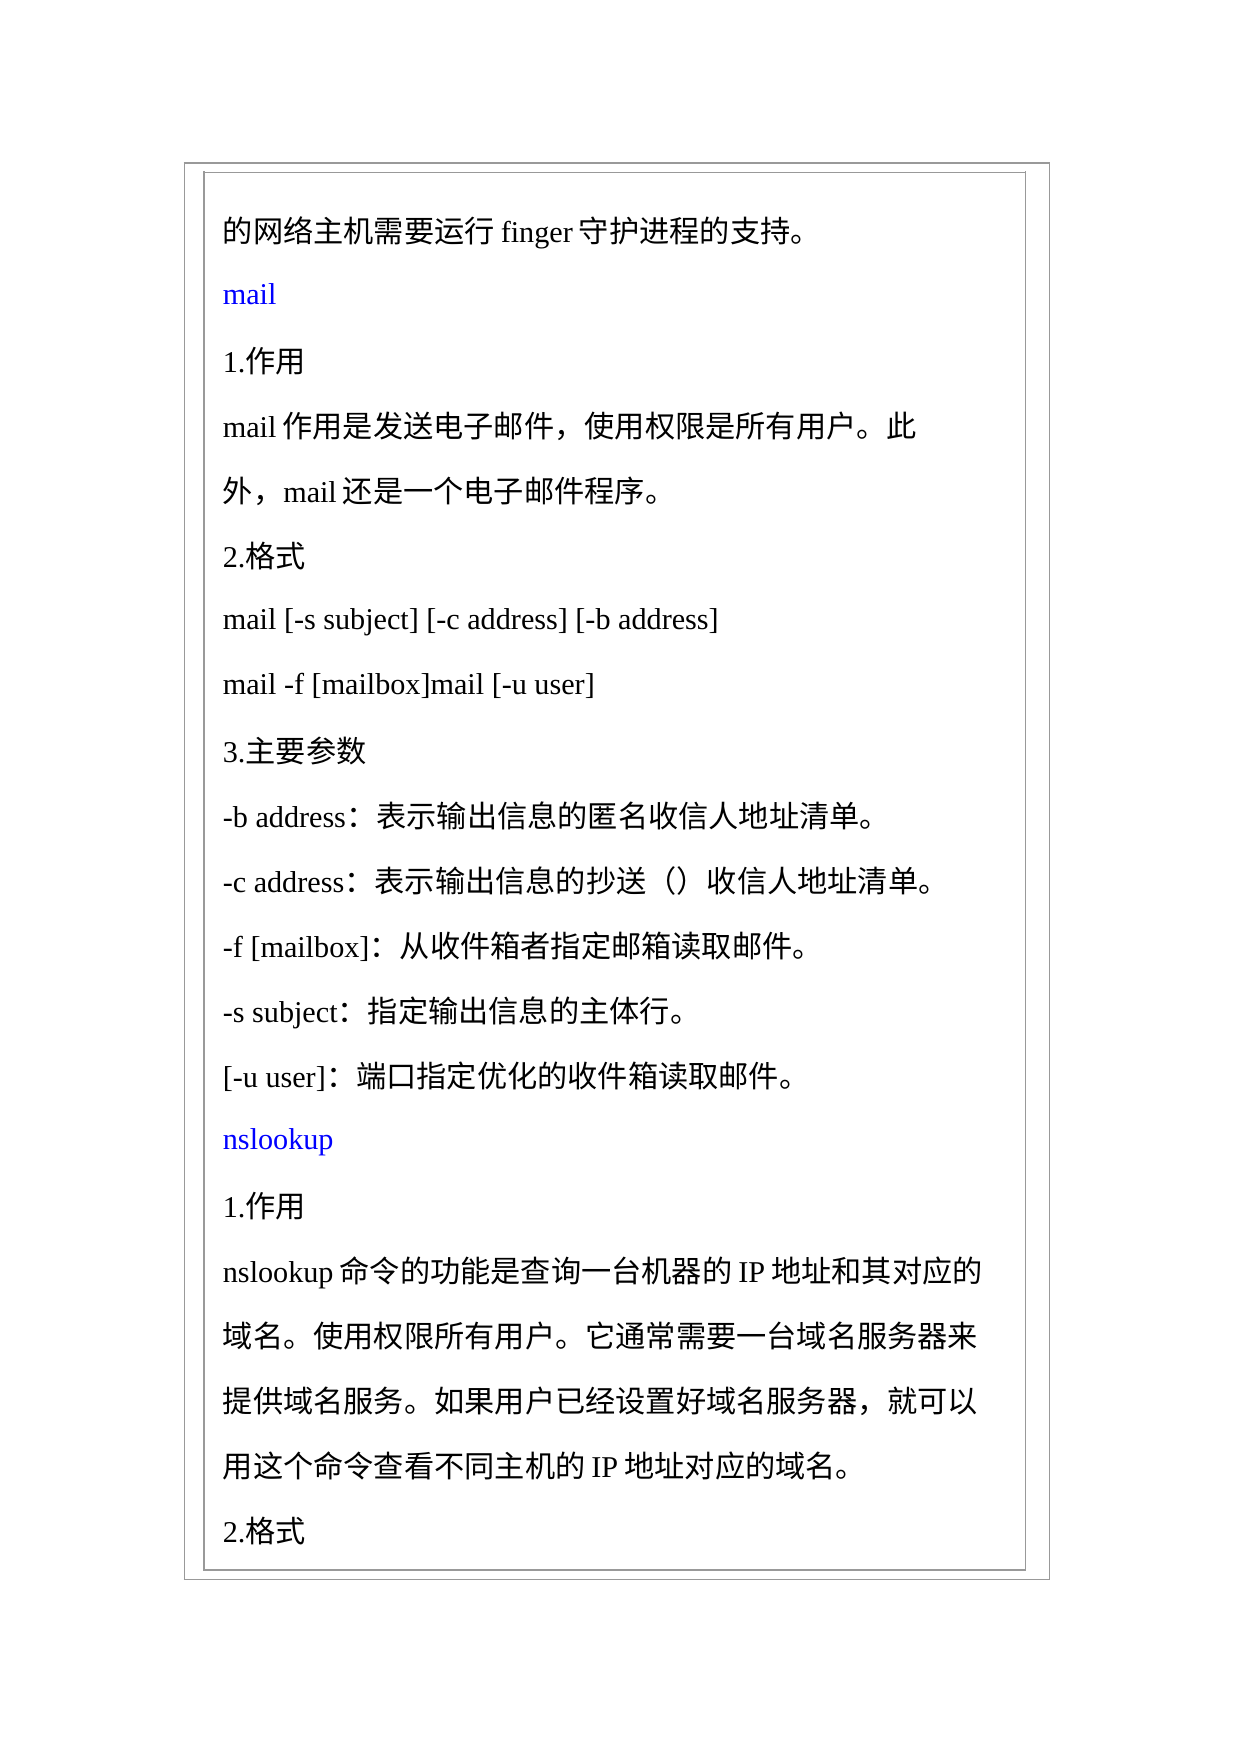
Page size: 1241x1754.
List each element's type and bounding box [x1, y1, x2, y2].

table_header [185, 164, 1049, 1578]
